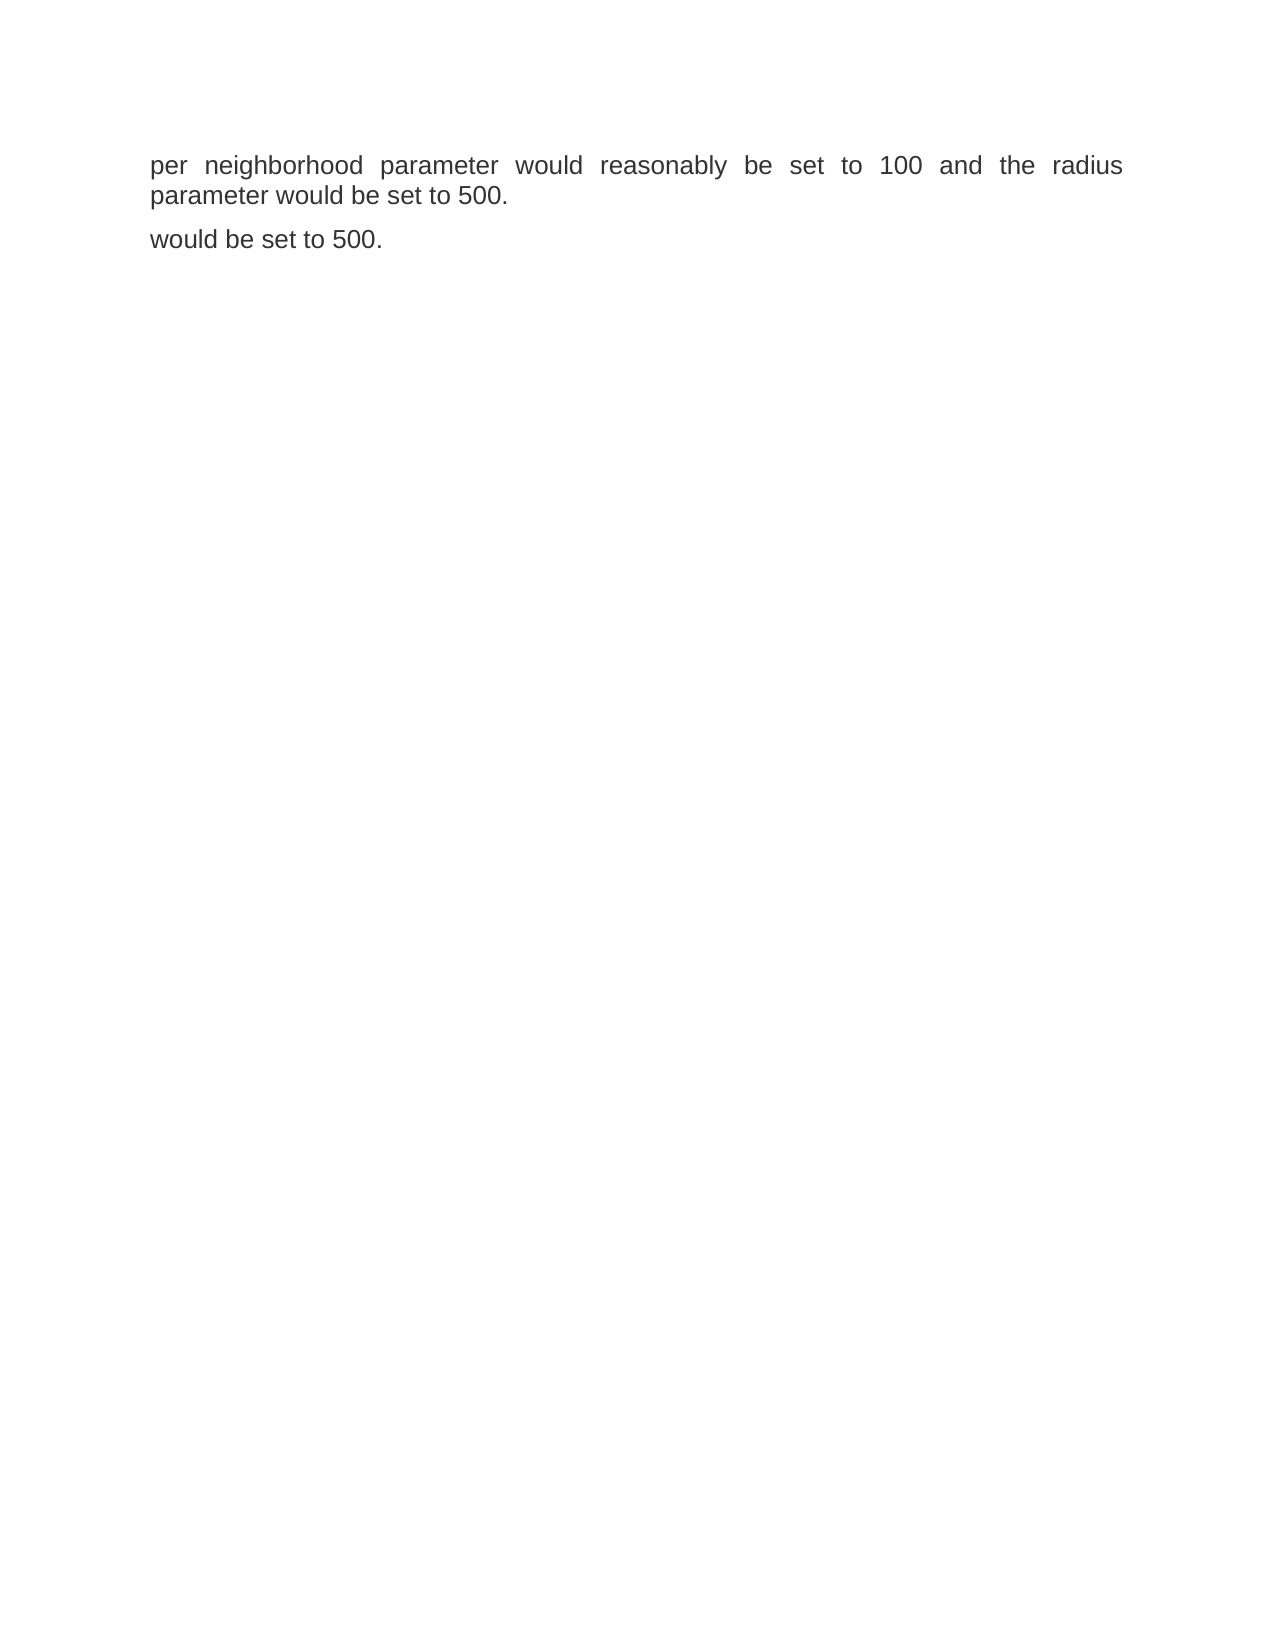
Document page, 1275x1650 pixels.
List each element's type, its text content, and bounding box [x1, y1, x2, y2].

text would be set to 500. [150, 224, 1125, 254]
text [150, 150, 1125, 210]
